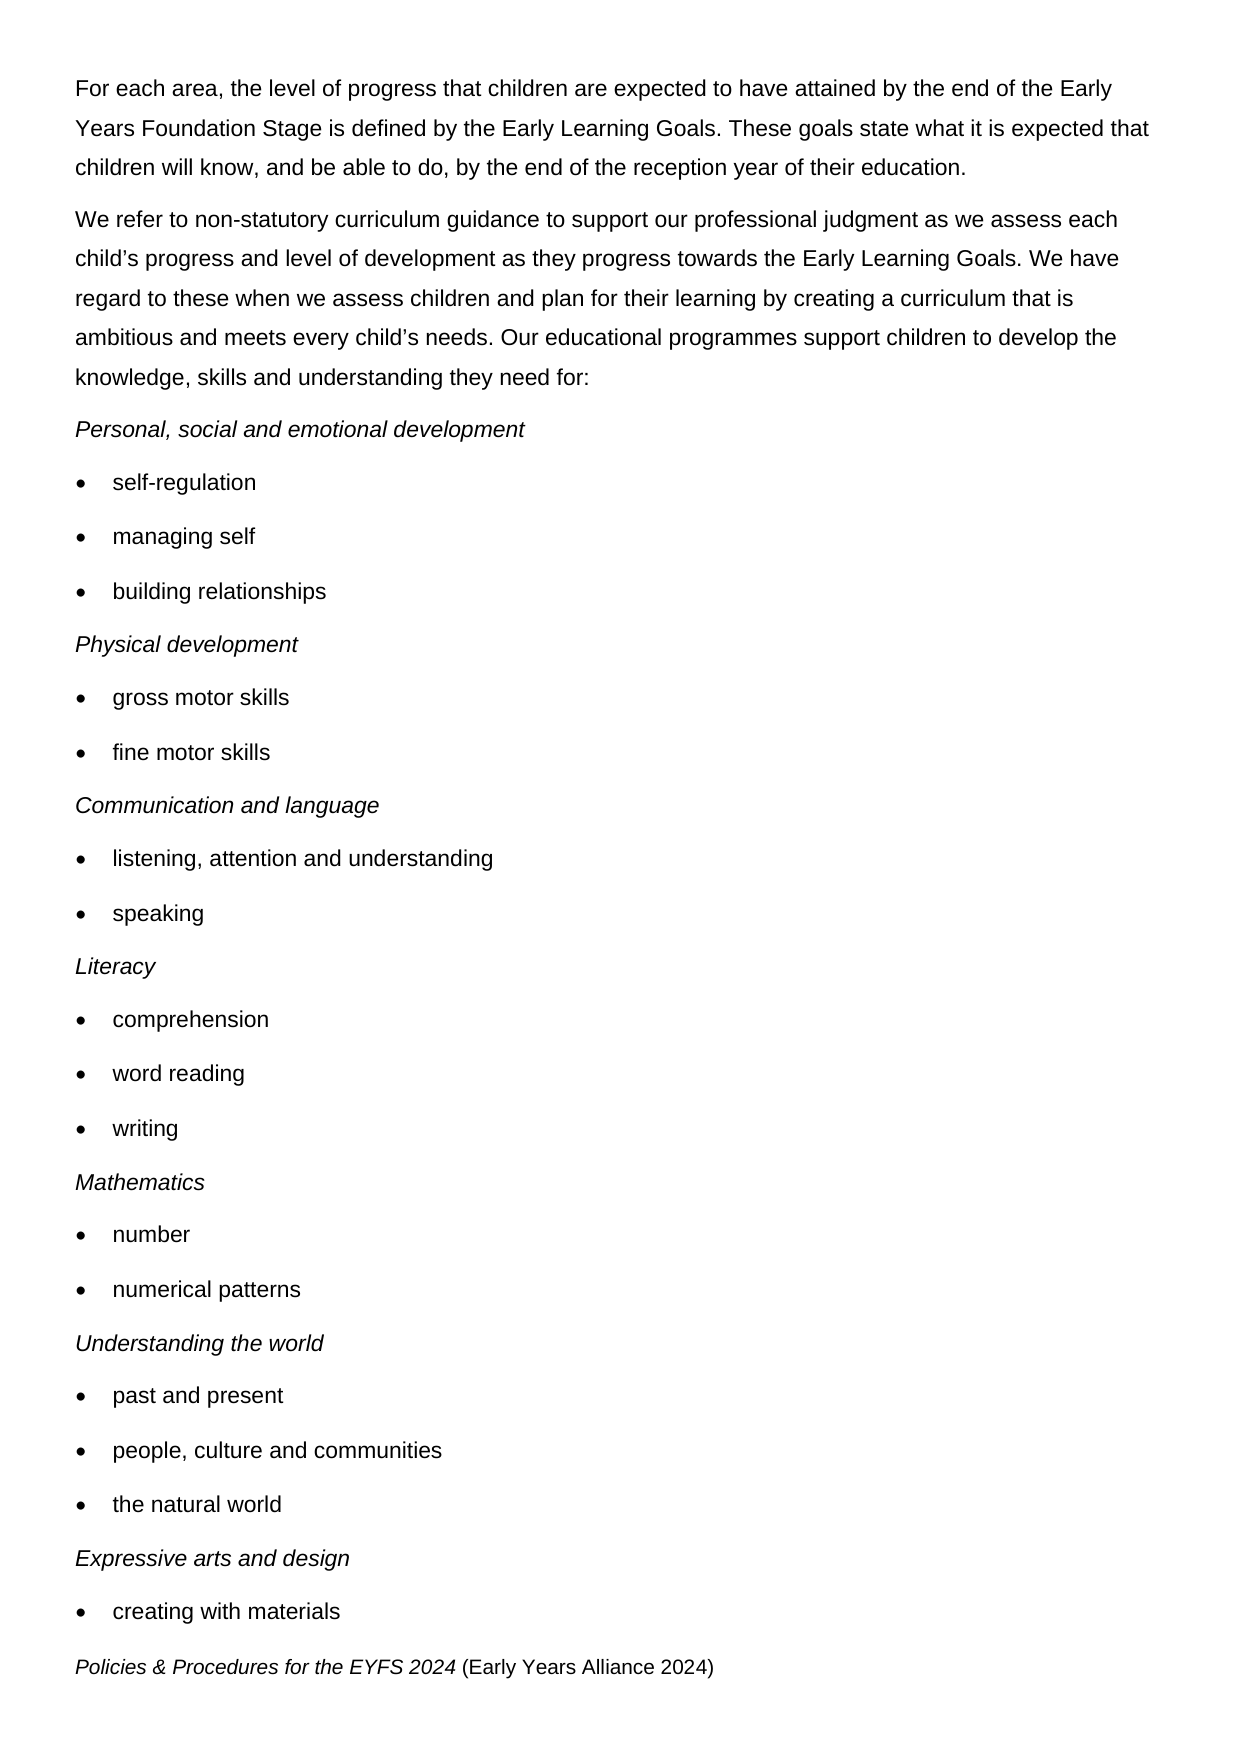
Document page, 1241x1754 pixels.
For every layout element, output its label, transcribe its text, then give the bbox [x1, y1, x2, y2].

list self-regulation [75, 468, 1165, 496]
list people, culture and communities [75, 1436, 1165, 1464]
list fine motor skills [75, 738, 1165, 766]
list writing [75, 1114, 1165, 1142]
list number [75, 1221, 1165, 1248]
text Expressive arts and design [75, 1545, 1165, 1571]
text Understanding the world [75, 1329, 1165, 1356]
text Mathematics [75, 1168, 1165, 1195]
list speaking [75, 899, 1165, 927]
list building relationships [75, 577, 1165, 605]
list gross motor skills [75, 683, 1165, 711]
list word reading [75, 1059, 1165, 1088]
text Communication and language [75, 792, 1165, 818]
text We refer to non-statutory curriculum guidance to support our professional judgment as we assess each child’s progress and level of development as they progress towards the Early Learning Goals. We have regard to these when we assess children and plan for their learning by creating a curriculum that is ambitious and meets every child’s needs. Our educational programmes support children to develop the knowledge, skills and understanding they need for: [75, 206, 1165, 390]
list managing self [75, 522, 1165, 550]
list the natural world [75, 1490, 1165, 1518]
list past and present [75, 1381, 1165, 1409]
list comprehension [75, 1005, 1165, 1033]
list numerical patterns [75, 1275, 1165, 1303]
text Physical development [75, 631, 1165, 658]
text For each area, the level of progress that children are expected to have attained by the end of the Early Years Foundation Stage is defined by the Early Learning Goals. These goals state what it is expected that children will know, and be able to do, by the end of the reception year of their education. [75, 75, 1165, 180]
text Literacy [75, 953, 1165, 979]
list creating with materials [75, 1597, 1165, 1625]
text Personal, social and emotional development [75, 416, 1165, 442]
list listening, attention and understanding [75, 844, 1165, 872]
